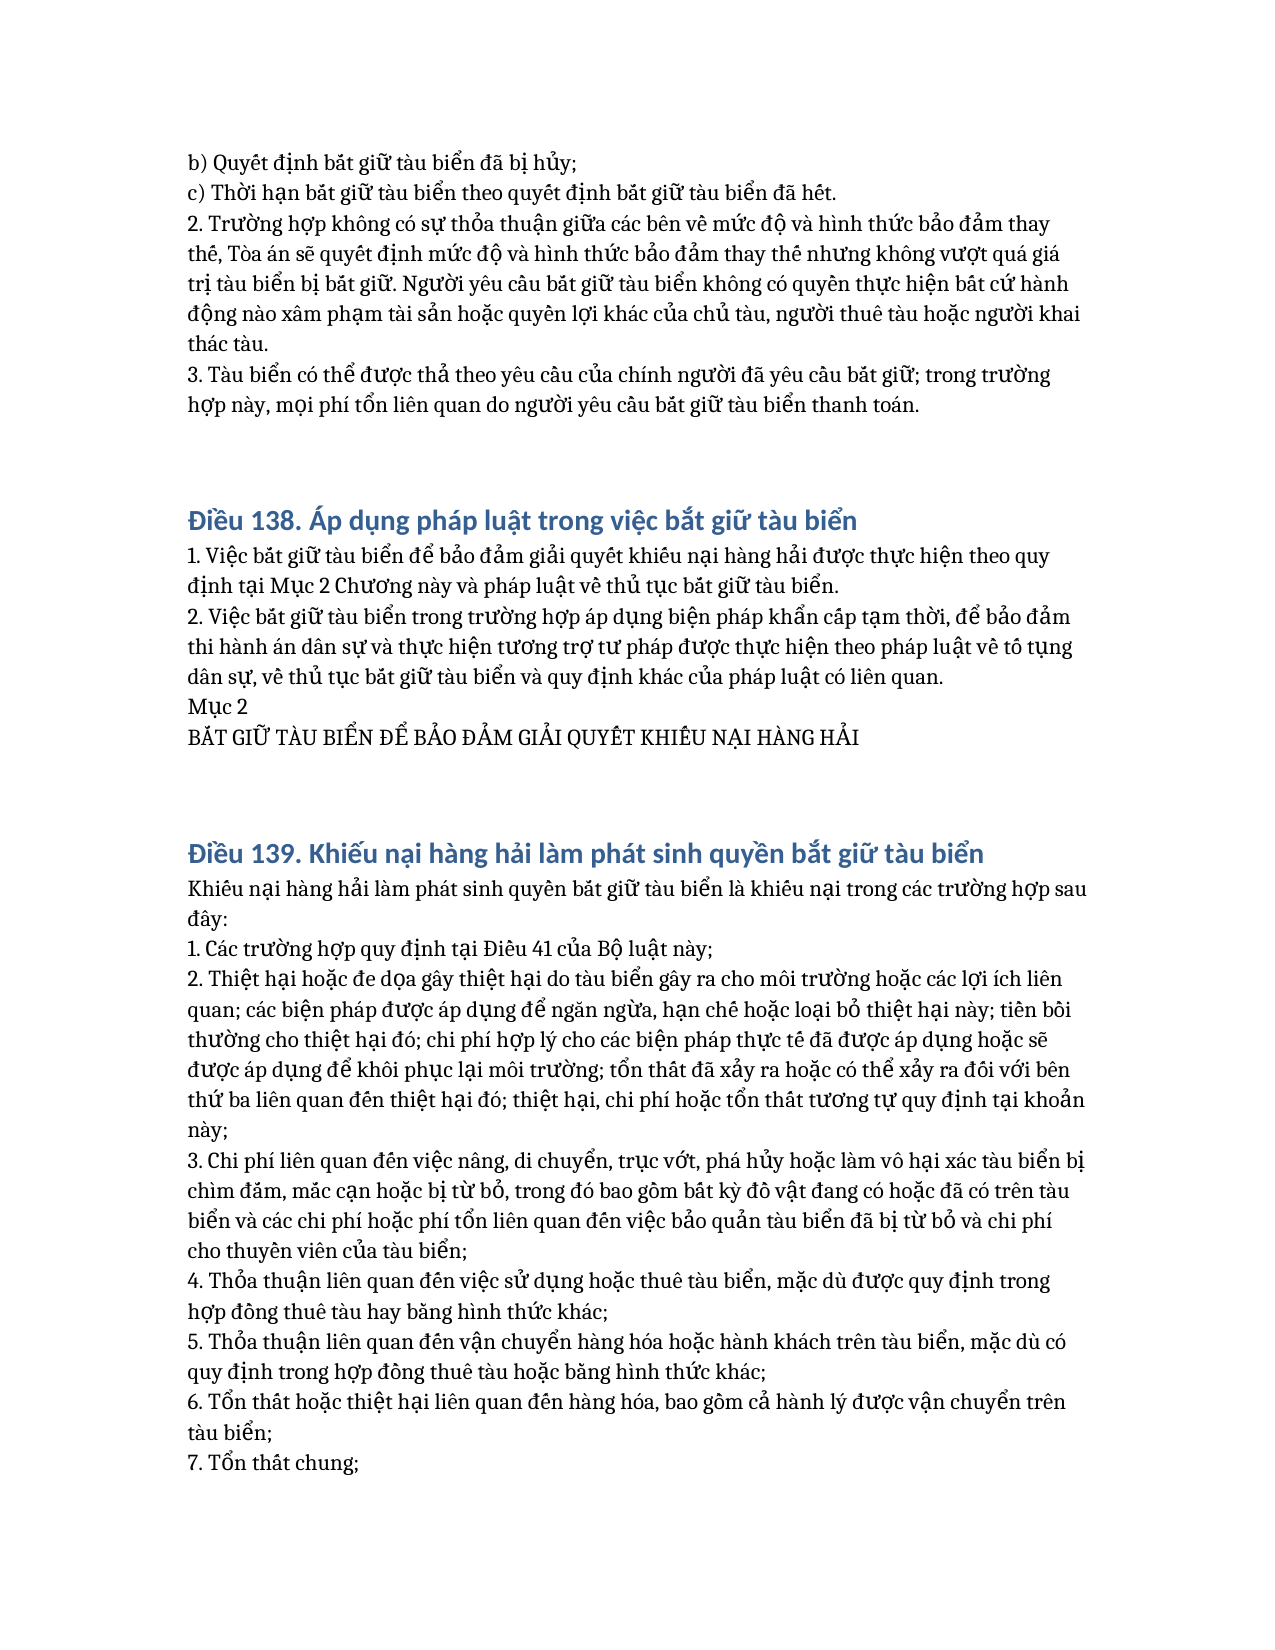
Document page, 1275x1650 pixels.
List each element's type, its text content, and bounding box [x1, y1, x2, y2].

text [187, 876, 1087, 1476]
text 1. Việc bắt giữ tàu biển để bảo đảm giải quyết khiếu nại hàng hải được thực hiện theo quy định tại Mục 2 Chương này và pháp luật về thủ tục bắt giữ tàu biển. 2. Việc bắt giữ tàu biển trong trường hợp áp dụng biện pháp khẩn cấp tạm thời, để bảo đảm thi hành án dân sự và thực hiện tương trợ tư pháp được thực hiện theo pháp luật về tố tụng dân sự, về thủ tục bắt giữ tàu biển và quy định khác của pháp luật có liên quan. Mục 2 BẮT GIỮ TÀU BIỂN ĐỂ BẢO ĐẢM GIẢI QUYẾT KHIẾU NẠI HÀNG HẢI [187, 543, 1087, 781]
subtitle Điều 138. Áp dụng pháp luật trong việc bắt giữ tàu biển [187, 502, 1087, 538]
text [187, 150, 1087, 448]
subtitle Điều 139. Khiếu nại hàng hải làm phát sinh quyền bắt giữ tàu biển [187, 835, 1087, 870]
